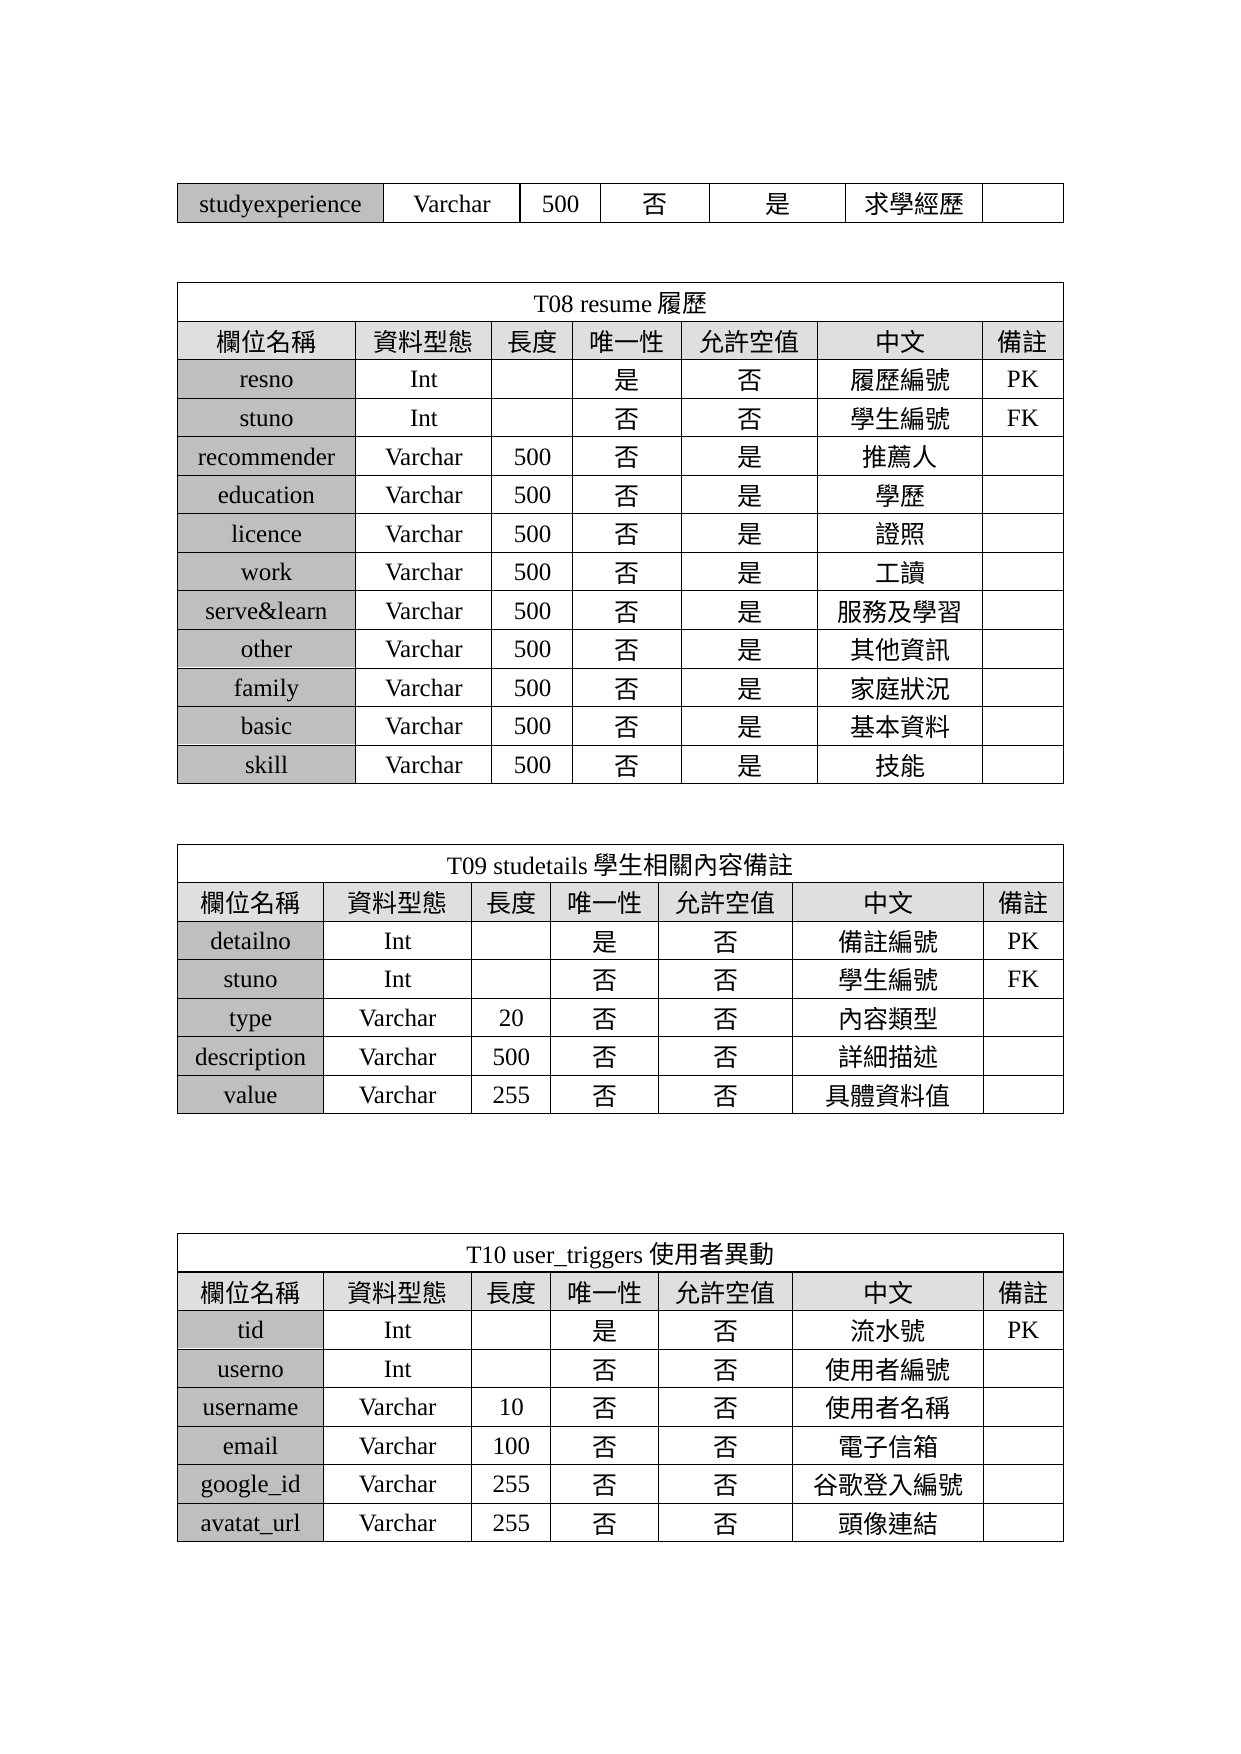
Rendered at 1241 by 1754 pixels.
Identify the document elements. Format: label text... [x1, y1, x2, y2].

table_cell Varchar [324, 1037, 471, 1075]
table_cell 否 [659, 1388, 792, 1426]
table_cell 否 [682, 360, 817, 398]
table_cell type [178, 999, 323, 1036]
table_cell Varchar [356, 476, 491, 513]
table_cell Varchar [324, 1388, 471, 1426]
table_cell 內容類型 [793, 999, 983, 1036]
table_cell Int [324, 960, 471, 998]
table_cell 資料型態 [324, 1273, 471, 1310]
table_cell studyexperience [178, 184, 383, 222]
table_cell [984, 1037, 1063, 1075]
table_cell 否 [601, 184, 709, 222]
table_cell 否 [551, 960, 658, 998]
table_cell description [178, 1037, 323, 1075]
table_cell Int [324, 922, 471, 959]
table_cell 否 [659, 922, 792, 959]
table_cell 否 [659, 1504, 792, 1541]
table_cell userno [178, 1350, 323, 1387]
table_cell 學生編號 [818, 399, 982, 436]
table_cell 500 [521, 184, 600, 222]
table_cell 否 [551, 1350, 658, 1387]
table_cell 否 [551, 999, 658, 1036]
table_cell Varchar [356, 437, 491, 475]
table_cell 中文 [793, 883, 983, 921]
table_cell 長度 [472, 883, 550, 921]
table_cell 否 [659, 1037, 792, 1075]
table_cell 求學經歷 [846, 184, 982, 222]
table_cell [472, 922, 550, 959]
table_cell 是 [710, 184, 845, 222]
table_cell 10 [472, 1388, 550, 1426]
table_cell Varchar [356, 630, 491, 667]
table_cell Varchar [356, 514, 491, 552]
table_cell 是 [682, 437, 817, 475]
table_cell 否 [659, 960, 792, 998]
table_cell 詳細描述 [793, 1037, 983, 1075]
table_cell 證照 [818, 514, 982, 552]
table_cell email [178, 1427, 323, 1464]
table_cell 欄位名稱 [178, 322, 355, 359]
table_cell Varchar [356, 707, 491, 744]
table_cell [983, 553, 1063, 590]
table_cell [984, 1504, 1063, 1541]
table_cell 學生編號 [793, 960, 983, 998]
table_cell 是 [551, 1311, 658, 1348]
table_cell 唯一性 [551, 883, 658, 921]
table_cell 資料型態 [324, 883, 471, 921]
table_cell 電子信箱 [793, 1427, 983, 1464]
table_cell 基本資料 [818, 707, 982, 744]
table_cell 頭像連結 [793, 1504, 983, 1541]
table_cell 是 [682, 476, 817, 513]
table_cell tid [178, 1311, 323, 1348]
table_cell 長度 [472, 1273, 550, 1310]
table_cell [983, 707, 1063, 744]
table_cell 否 [573, 514, 681, 552]
table_cell 500 [492, 591, 572, 629]
table_cell 500 [492, 630, 572, 667]
table_cell stuno [178, 960, 323, 998]
table_cell 備註 [984, 1273, 1063, 1310]
table_cell 欄位名稱 [178, 1273, 323, 1310]
table_cell 是 [682, 669, 817, 706]
table_cell 推薦人 [818, 437, 982, 475]
table_cell google_id [178, 1465, 323, 1503]
table_cell 否 [551, 1427, 658, 1464]
table_cell 是 [551, 922, 658, 959]
table_cell 服務及學習 [818, 591, 982, 629]
table_cell 100 [472, 1427, 550, 1464]
table_cell 備註 [984, 883, 1063, 921]
table_cell 500 [492, 437, 572, 475]
table_cell [472, 960, 550, 998]
table_cell 否 [573, 437, 681, 475]
table_cell stuno [178, 399, 355, 436]
table_cell 資料型態 [356, 322, 491, 359]
table_cell 是 [682, 707, 817, 744]
table_cell Varchar [324, 1427, 471, 1464]
table_cell family [178, 669, 355, 706]
table_cell recommender [178, 437, 355, 475]
table_cell 備註 [983, 322, 1063, 359]
table_cell 其他資訊 [818, 630, 982, 667]
table_cell [492, 360, 572, 398]
table_cell [983, 630, 1063, 667]
table_cell 中文 [793, 1273, 983, 1310]
table_cell 技能 [818, 746, 982, 783]
table_cell [983, 514, 1063, 552]
table_cell 學歷 [818, 476, 982, 513]
table_cell 500 [492, 553, 572, 590]
table_cell 允許空值 [682, 322, 817, 359]
table_cell Varchar [324, 1076, 471, 1113]
table_cell 500 [492, 669, 572, 706]
table_cell 否 [573, 399, 681, 436]
table_cell 工讀 [818, 553, 982, 590]
table_cell Int [356, 399, 491, 436]
table_cell [492, 399, 572, 436]
table_cell [983, 669, 1063, 706]
table_cell 使用者編號 [793, 1350, 983, 1387]
table_cell 500 [492, 476, 572, 513]
table_cell [983, 476, 1063, 513]
table_cell serve&learn [178, 591, 355, 629]
table_cell work [178, 553, 355, 590]
table_cell 備註編號 [793, 922, 983, 959]
table_cell PK [983, 360, 1063, 398]
table_cell licence [178, 514, 355, 552]
table_cell 255 [472, 1076, 550, 1113]
table_cell 唯一性 [551, 1273, 658, 1310]
table_cell [984, 999, 1063, 1036]
table_cell 流水號 [793, 1311, 983, 1348]
table_cell 履歷編號 [818, 360, 982, 398]
table_cell PK [984, 1311, 1063, 1348]
table_cell 否 [573, 746, 681, 783]
table_cell 長度 [492, 322, 572, 359]
table_cell skill [178, 746, 355, 783]
table_cell FK [984, 960, 1063, 998]
table_cell 是 [682, 746, 817, 783]
table_cell avatat_url [178, 1504, 323, 1541]
table_cell [983, 591, 1063, 629]
table_cell 是 [682, 553, 817, 590]
table_cell Varchar [324, 1465, 471, 1503]
table_cell detailno [178, 922, 323, 959]
table_cell 255 [472, 1504, 550, 1541]
table_cell 500 [492, 746, 572, 783]
table_cell Varchar [356, 591, 491, 629]
table_cell 否 [573, 707, 681, 744]
table_cell Int [324, 1350, 471, 1387]
table_cell 否 [682, 399, 817, 436]
table_cell 否 [659, 1465, 792, 1503]
table_cell 否 [573, 630, 681, 667]
table_cell [984, 1427, 1063, 1464]
table_cell 欄位名稱 [178, 883, 323, 921]
table_cell 否 [573, 591, 681, 629]
table_cell 是 [682, 591, 817, 629]
table_cell 否 [551, 1504, 658, 1541]
table_cell 否 [551, 1076, 658, 1113]
table_cell 否 [573, 476, 681, 513]
table_header T10 user_triggers 使用者異動 [178, 1234, 1063, 1271]
table_cell 255 [472, 1465, 550, 1503]
table_cell value [178, 1076, 323, 1113]
table_cell 是 [573, 360, 681, 398]
table_cell 20 [472, 999, 550, 1036]
table_cell username [178, 1388, 323, 1426]
table_cell [984, 1388, 1063, 1426]
table_cell [472, 1311, 550, 1348]
table_cell 具體資料值 [793, 1076, 983, 1113]
table_cell 否 [659, 1427, 792, 1464]
table_cell 500 [472, 1037, 550, 1075]
table_cell [983, 746, 1063, 783]
table_cell 否 [573, 669, 681, 706]
table_cell 中文 [818, 322, 982, 359]
table_cell Int [356, 360, 491, 398]
table_cell [984, 1465, 1063, 1503]
table_cell 否 [551, 1465, 658, 1503]
table_cell 是 [682, 630, 817, 667]
table_cell 允許空值 [659, 883, 792, 921]
table_cell 唯一性 [573, 322, 681, 359]
table_cell [472, 1350, 550, 1387]
table_cell education [178, 476, 355, 513]
table_cell Varchar [356, 746, 491, 783]
table_cell [983, 437, 1063, 475]
table_cell Varchar [356, 669, 491, 706]
table_cell 500 [492, 707, 572, 744]
table_cell Varchar [356, 553, 491, 590]
table_cell 否 [659, 999, 792, 1036]
table_cell 是 [682, 514, 817, 552]
table_cell 否 [659, 1311, 792, 1348]
table_cell 使用者名稱 [793, 1388, 983, 1426]
table_cell Varchar [324, 1504, 471, 1541]
table_header T08 resume履歷 [178, 283, 1063, 321]
table_cell 否 [573, 553, 681, 590]
table_cell 谷歌登入編號 [793, 1465, 983, 1503]
table_cell 否 [551, 1037, 658, 1075]
table_cell 500 [492, 514, 572, 552]
table_cell basic [178, 707, 355, 744]
table_cell 允許空值 [659, 1273, 792, 1310]
table_cell [983, 184, 1063, 222]
table_cell other [178, 630, 355, 667]
table_cell PK [984, 922, 1063, 959]
table_cell 家庭狀況 [818, 669, 982, 706]
table_cell resno [178, 360, 355, 398]
table_cell Int [324, 1311, 471, 1348]
table_cell FK [983, 399, 1063, 436]
table_cell [984, 1076, 1063, 1113]
table_cell Varchar [324, 999, 471, 1036]
table_cell 否 [551, 1388, 658, 1426]
table_cell Varchar [384, 184, 519, 222]
table_header T09 studetails 學生相關內容備註 [178, 845, 1063, 882]
table_cell 否 [659, 1076, 792, 1113]
table_cell 否 [659, 1350, 792, 1387]
table_cell [984, 1350, 1063, 1387]
